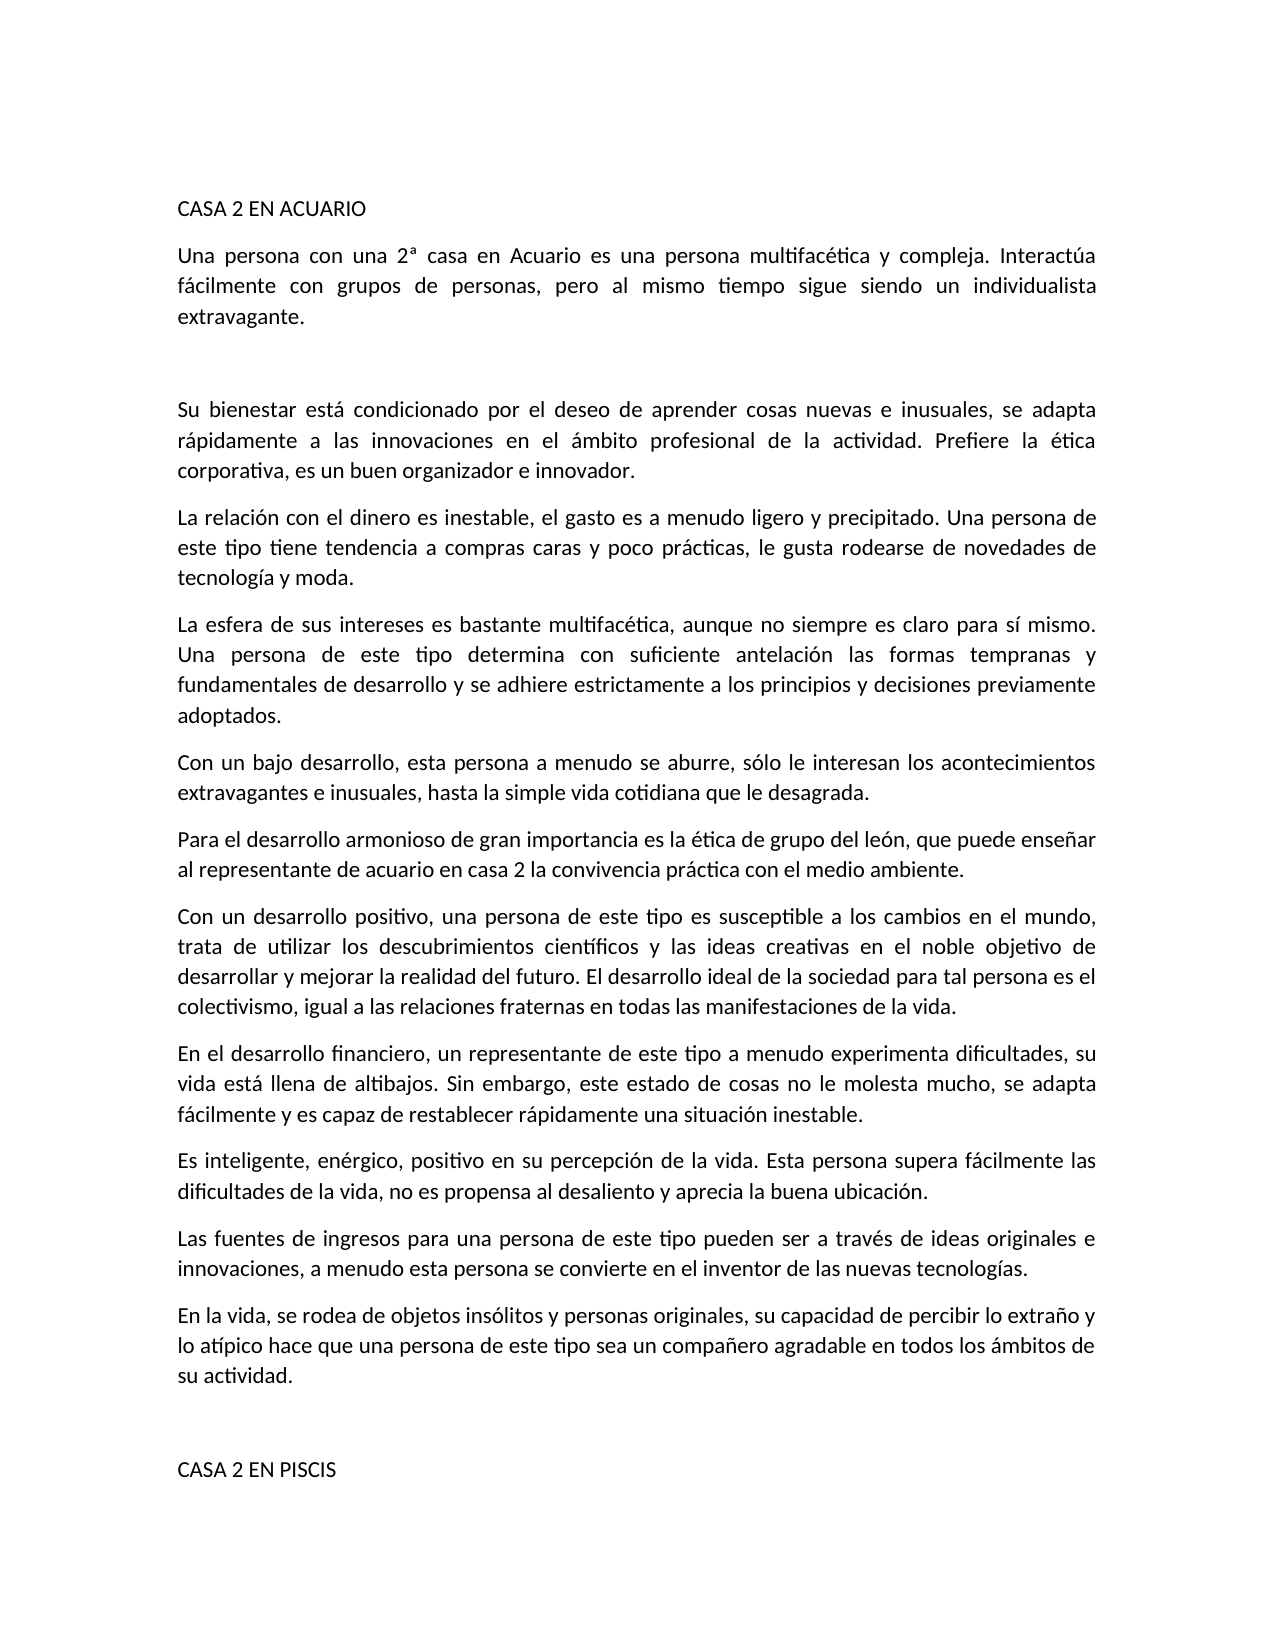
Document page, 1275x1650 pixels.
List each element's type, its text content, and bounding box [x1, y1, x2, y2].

text CASA 2 EN ACUARIO [177, 194, 1098, 222]
text Las fuentes de ingresos para una persona de este tipo pueden ser a través de ideas originales e innovaciones, a menudo esta persona se convierte en el inventor de las nuevas tecnologías. [177, 1224, 1098, 1282]
text Es inteligente, enérgico, positivo en su percepción de la vida. Esta persona supera fácilmente las dificultades de la vida, no es propensa al desaliento y aprecia la buena ubicación. [177, 1147, 1098, 1205]
text En la vida, se rodea de objetos insólitos y personas originales, su capacidad de percibir lo extraño y lo atípico hace que una persona de este tipo sea un compañero agradable en todos los ámbitos de su actividad. [177, 1301, 1098, 1389]
text La relación con el dinero es inestable, el gasto es a menudo ligero y precipitado. Una persona de este tipo tiene tendencia a compras caras y poco prácticas, le gusta rodearse de novedades de tecnología y moda. [177, 503, 1098, 591]
text La esfera de sus intereses es bastante multifacética, aunque no siempre es claro para sí mismo. Una persona de este tipo determina con suficiente antelación las formas tempranas y fundamentales de desarrollo y se adhiere estrictamente a los principios y decisiones previamente adoptados. [177, 610, 1098, 729]
text Con un desarrollo positivo, una persona de este tipo es susceptible a los cambios en el mundo, trata de utilizar los descubrimientos científicos y las ideas creativas en el noble objetivo de desarrollar y mejorar la realidad del futuro. El desarrollo ideal de la sociedad para tal persona es el colectivismo, igual a las relaciones fraternas en todas las manifestaciones de la vida. [177, 902, 1098, 1020]
text Una persona con una 2ª casa en Acuario es una persona multifacética y compleja. Interactúa fácilmente con grupos de personas, pero al mismo tiempo sigue siendo un individualista extravagante. [177, 241, 1098, 330]
text En el desarrollo financiero, un representante de este tipo a menudo experimenta dificultades, su vida está llena de altibajos. Sin embargo, este estado de cosas no le molesta mucho, se adapta fácilmente y es capaz de restablecer rápidamente una situación inestable. [177, 1039, 1098, 1128]
text Con un bajo desarrollo, esta persona a menudo se aburre, sólo le interesan los acontecimientos extravagantes e inusuales, hasta la simple vida cotidiana que le desagrada. [177, 748, 1098, 806]
text Para el desarrollo armonioso de gran importancia es la ética de grupo del león, que puede enseñar al representante de acuario en casa 2 la convivencia práctica con el medio ambiente. [177, 825, 1098, 883]
text Su bienestar está condicionado por el deseo de aprender cosas nuevas e inusuales, se adapta rápidamente a las innovaciones en el ámbito profesional de la actividad. Prefiere la ética corporativa, es un buen organizador e innovador. [177, 396, 1098, 484]
text CASA 2 EN PISCIS [177, 1455, 1098, 1483]
